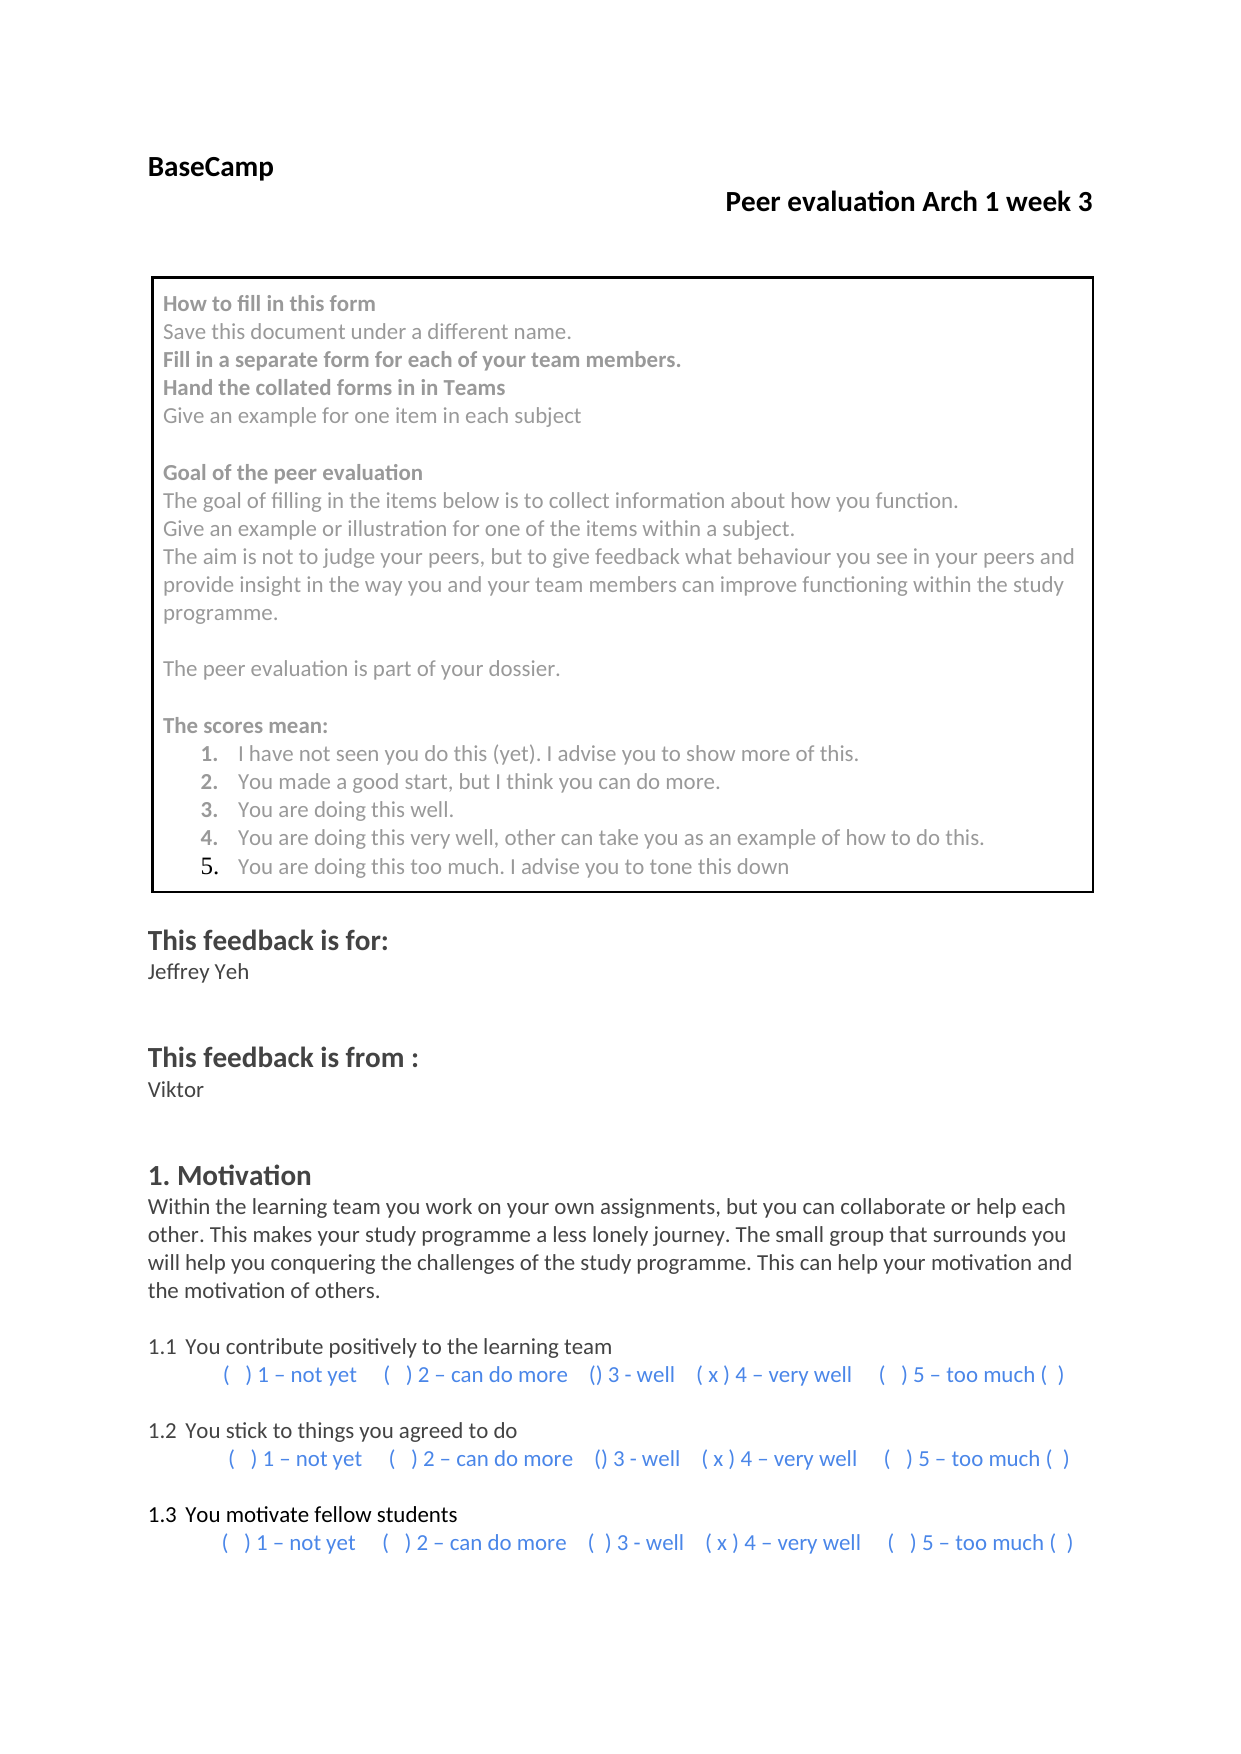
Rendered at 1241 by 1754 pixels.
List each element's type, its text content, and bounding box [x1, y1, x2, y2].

text Peer evaluation Arch 1 week 3 [148, 183, 1093, 219]
list You contribute positively to the learning team [148, 1332, 1093, 1360]
text 1. Motivation [148, 1157, 1093, 1192]
table_header How to fill in this form Save this document under a different name. Fill in a separate form for each of your team members. Hand the collated forms in in Teams Give an example for one item in each subject Goal of the peer evaluation The goal of filling in the items below is to collect information about how you function. Give an example or illustration for one of the items within a subject. The aim is not to judge your peers, but to give feedback what behaviour you see in your peers and provide insight in the way you and your team members can improve functioning within the study programme. The peer evaluation is part of your dossier. The scores mean: I have not seen you do this (yet). I advise you to show more of this. You made a good start, but I think you can do more. You are doing this well. You are doing this very well, other can take you as an example of how to do this. You are doing this too much. I advise you to tone this down [154, 279, 1092, 891]
list ( ) 1 – not yet ( ) 2 – can do more () 3 - well ( x ) 4 – very well ( ) 5 – too much ( ) [223, 1360, 1093, 1388]
text Within the learning team you work on your own assignments, but you can collaborate or help each other. This makes your study programme a less lonely journey. The small group that surrounds you will help you conquering the challenges of the study programme. This can help your motivation and the motivation of others. [148, 1192, 1093, 1304]
text This feedback is from : Viktor [148, 1039, 1093, 1103]
text This feedback is for: Jeffrey Yeh [148, 922, 1093, 985]
list ( ) 1 – not yet ( ) 2 – can do more ( ) 3 - well ( x ) 4 – very well ( ) 5 – too much ( ) [185, 1528, 1093, 1556]
text BaseCamp [148, 148, 1093, 183]
list ( ) 1 – not yet ( ) 2 – can do more () 3 - well ( x ) 4 – very well ( ) 5 – too much ( ) [223, 1444, 1093, 1472]
list You motivate fellow students [148, 1500, 1093, 1528]
list You stick to things you agreed to do [148, 1416, 1093, 1444]
